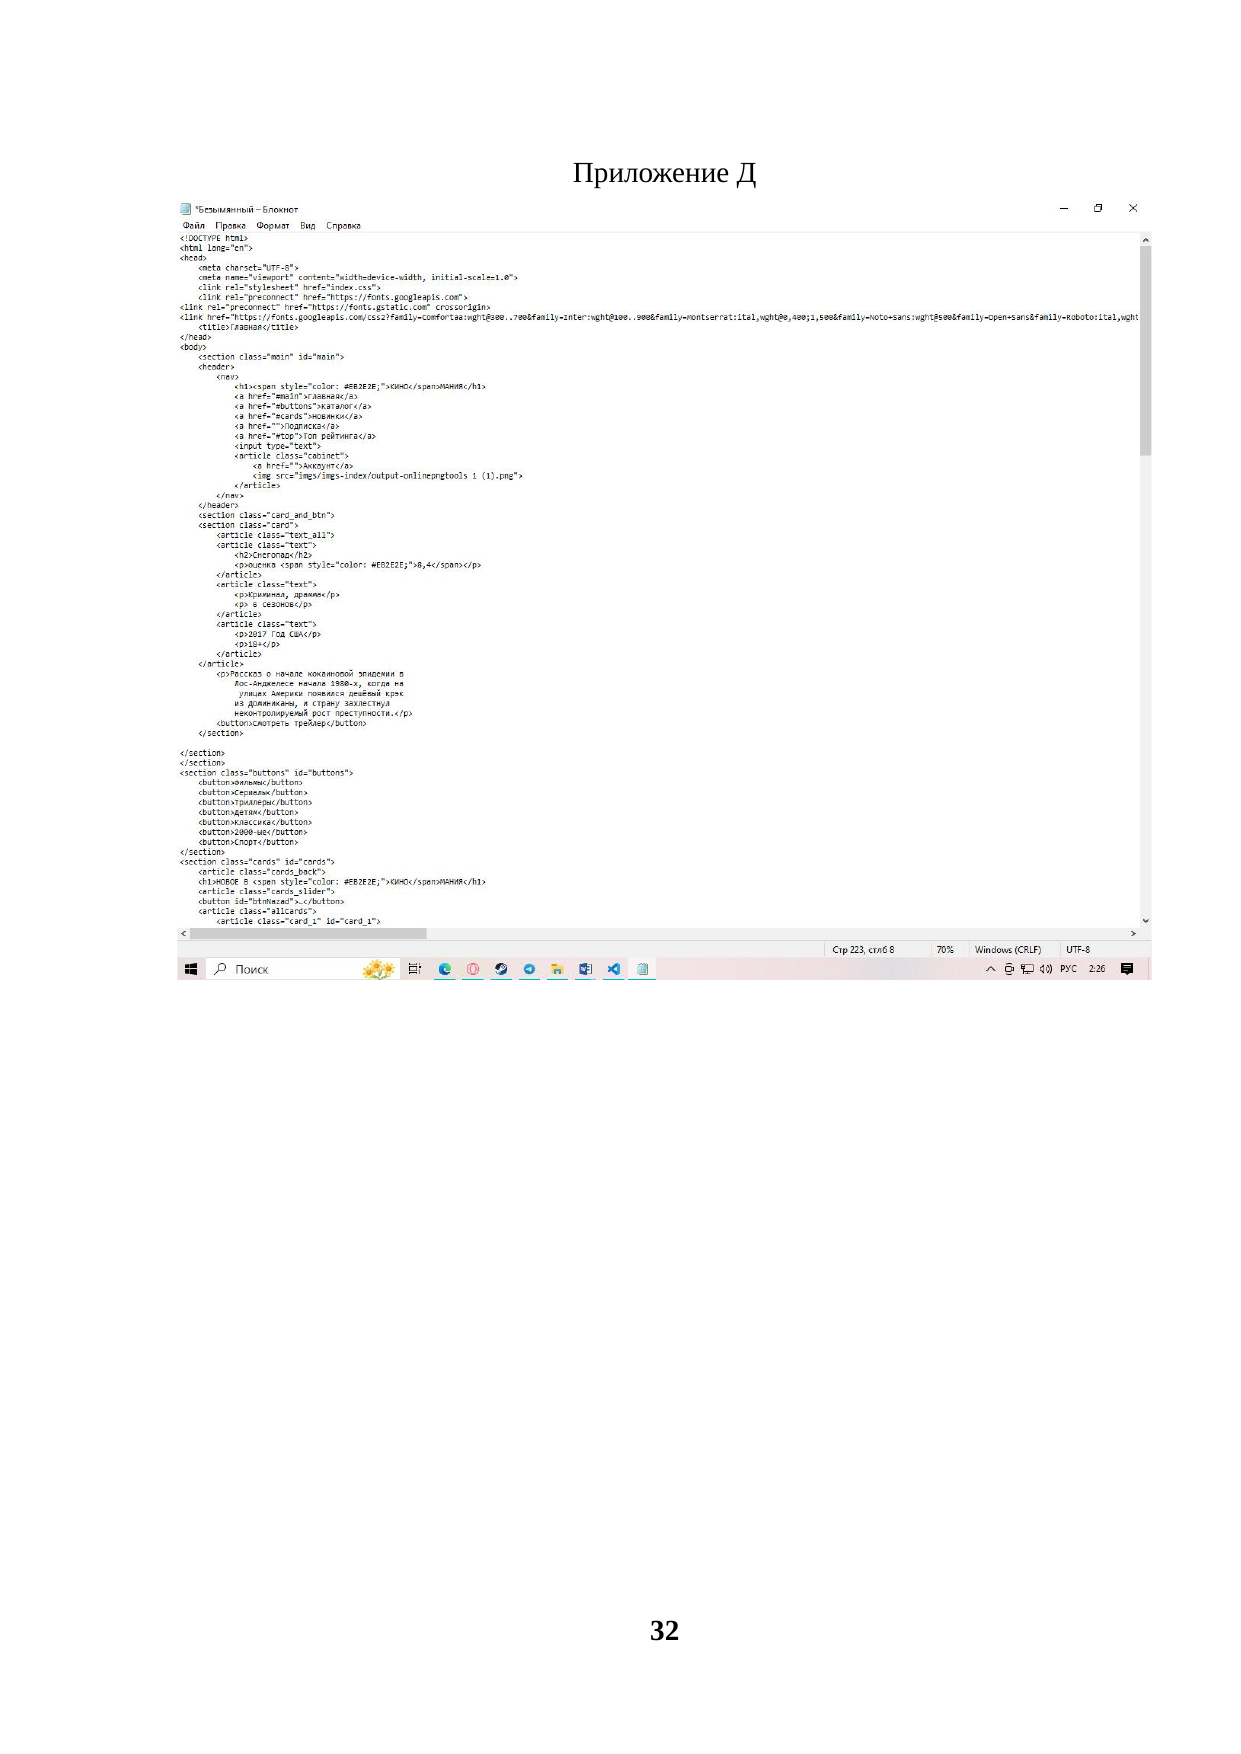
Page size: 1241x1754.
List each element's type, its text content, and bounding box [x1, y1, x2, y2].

picture [177, 200, 1152, 980]
subtitle Приложение Д [177, 156, 1152, 189]
